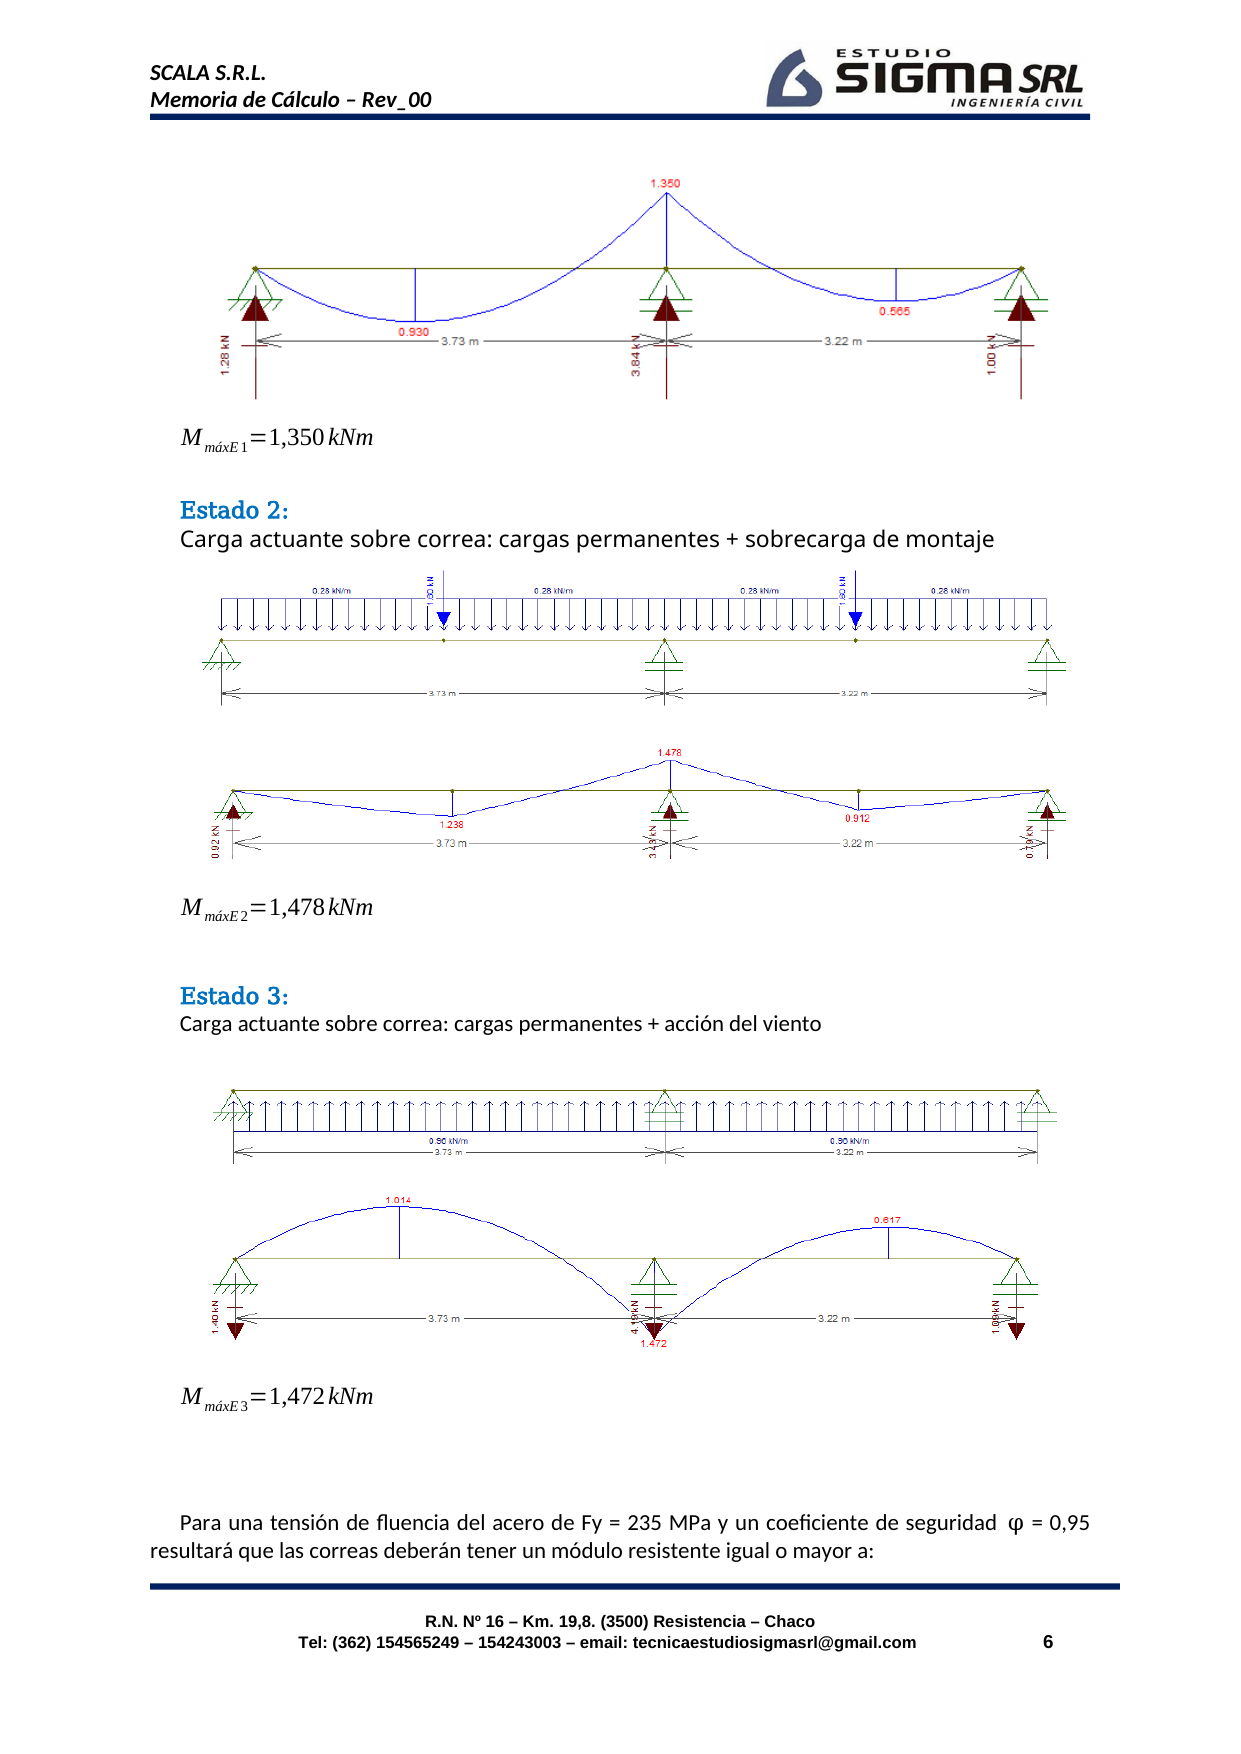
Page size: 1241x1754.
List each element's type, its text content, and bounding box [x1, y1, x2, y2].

text Carga actuante sobre correa: cargas permanentes + acción del viento [150, 1009, 1090, 1037]
picture [762, 40, 1088, 115]
text Para una tensión de fluencia del acero de Fy = 235 MPa y un coeficiente de seguridad φ = 0,95 resultará que las correas deberán tener un módulo resistente igual o mayor a: [150, 1508, 1090, 1564]
text Carga actuante sobre correa: cargas permanentes + sobrecarga de montaje [150, 523, 1090, 554]
text Estado 3: [150, 981, 1090, 1009]
text Estado 2: [150, 495, 1090, 523]
picture [192, 566, 1078, 719]
picture [192, 169, 1078, 412]
picture [177, 1049, 1078, 1371]
picture [192, 731, 1078, 881]
